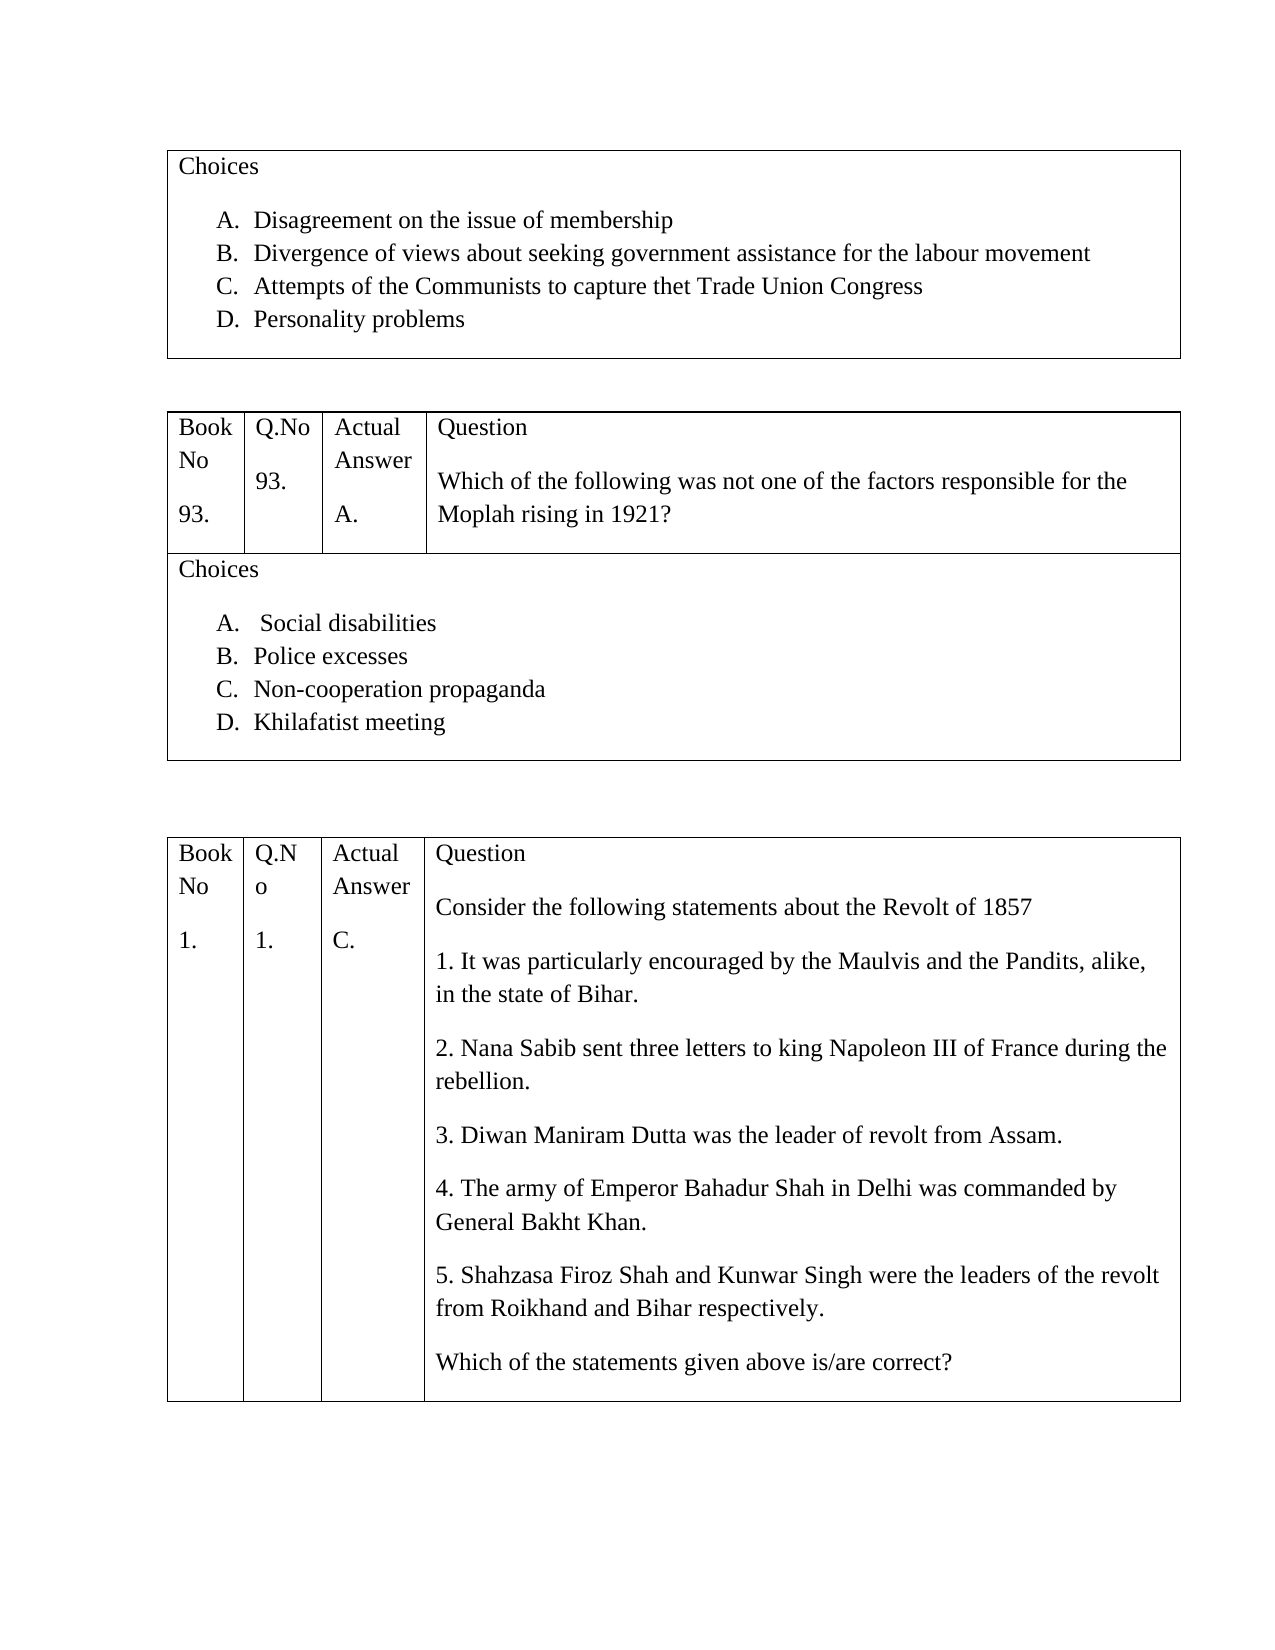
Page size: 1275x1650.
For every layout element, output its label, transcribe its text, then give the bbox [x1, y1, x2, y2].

table_cell Choices Disagreement on the issue of membership Divergence of views about seeking government assistance for the labour movement Attempts of the Communists to capture thet Trade Union Congress Personality problems [168, 151, 1180, 357]
table_header Actual Answer C. [322, 838, 424, 1401]
table_header Book No 93. [168, 413, 244, 553]
table_header Book No 1. [168, 838, 243, 1401]
table_header Actual Answer A. [323, 413, 426, 553]
table_cell Choices Social disabilities Police excesses Non-cooperation propaganda Khilafatist meeting [168, 554, 1180, 760]
table_header Q.No 1. [244, 838, 321, 1401]
table_header Q.No 93. [245, 413, 322, 553]
table_header Question Consider the following statements about the Revolt of 1857 1. It was particularly encouraged by the Maulvis and the Pandits, alike, in the state of Bihar. 2. Nana Sabib sent three letters to king Napoleon III of France during the rebellion. 3. Diwan Maniram Dutta was the leader of revolt from Assam. 4. The army of Emperor Bahadur Shah in Delhi was commanded by General Bakht Khan. 5. Shahzasa Firoz Shah and Kunwar Singh were the leaders of the revolt from Roikhand and Bihar respectively. Which of the statements given above is/are correct? [425, 838, 1180, 1401]
table_header Question Which of the following was not one of the factors responsible for the Moplah rising in 1921? [427, 413, 1180, 553]
